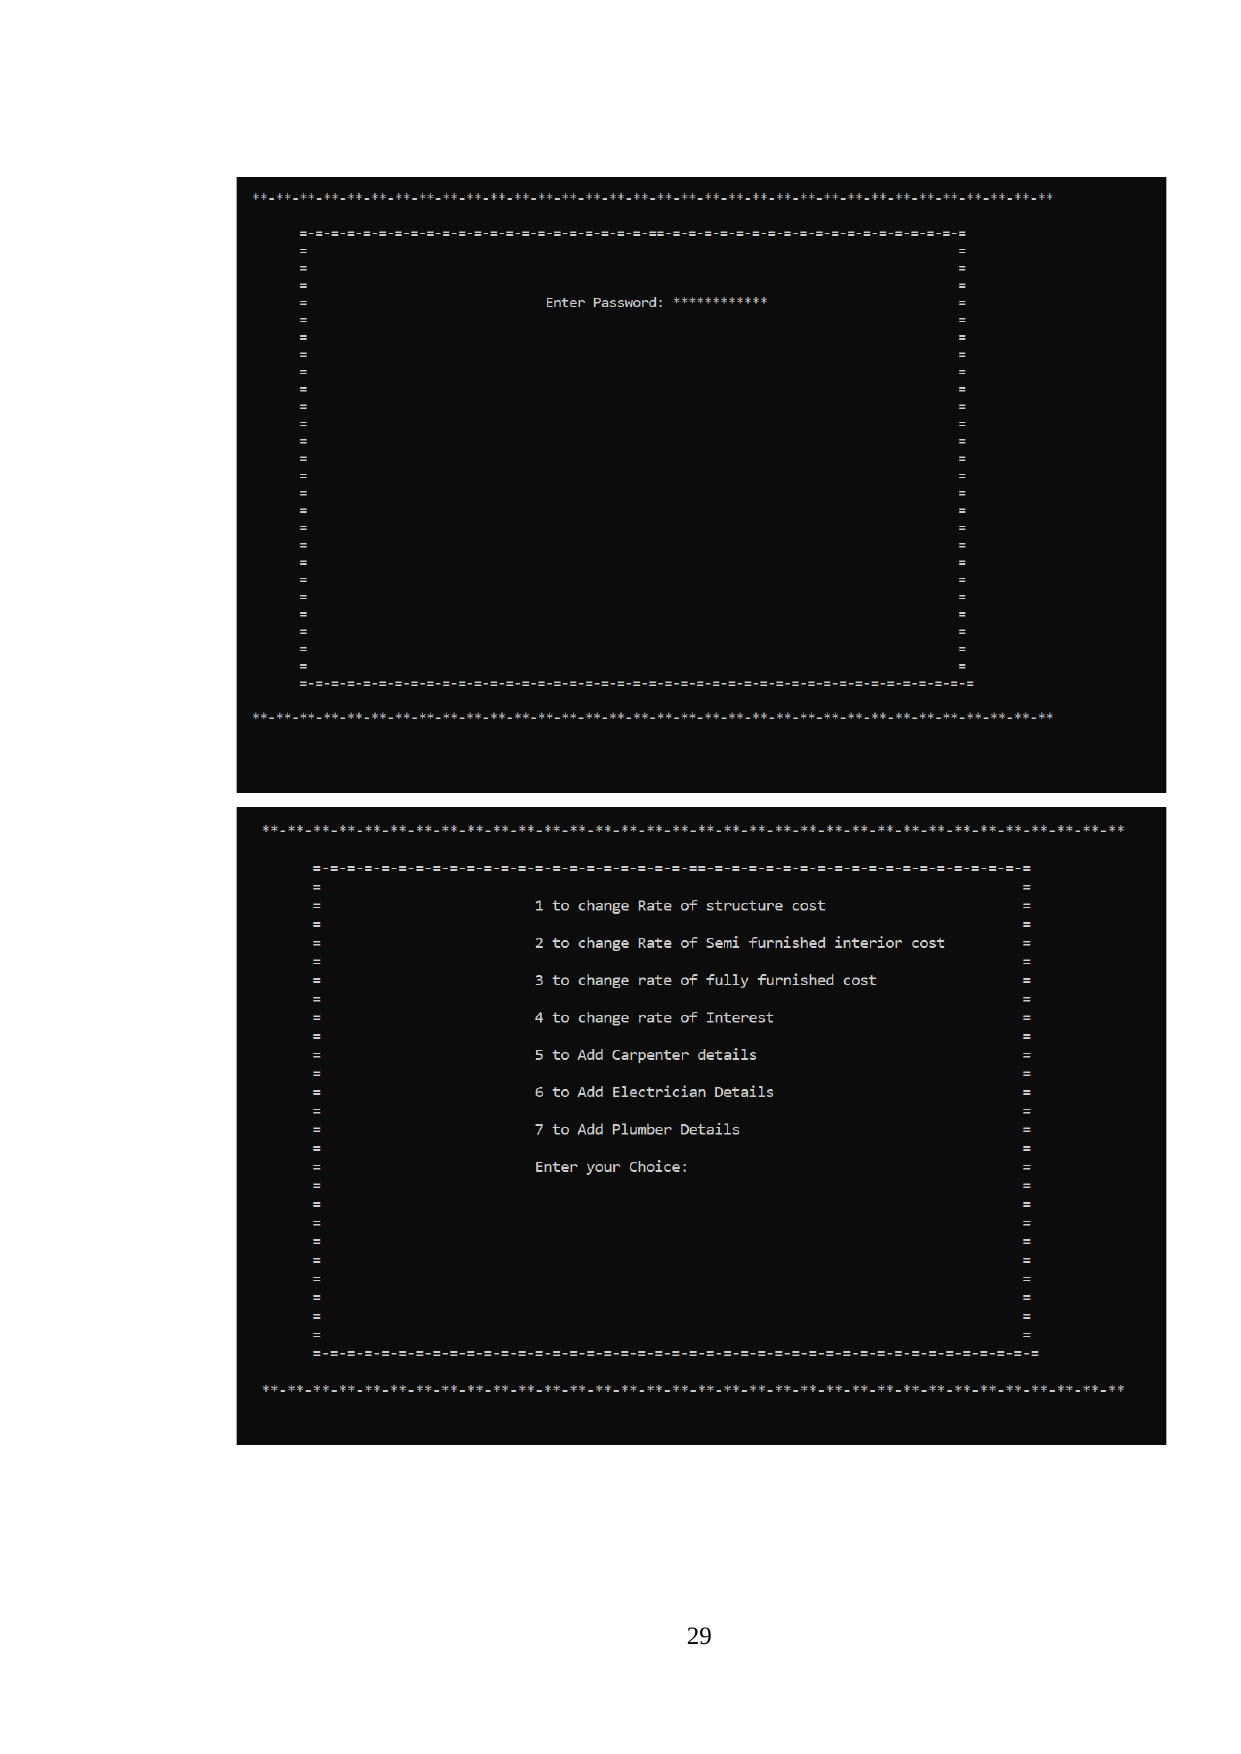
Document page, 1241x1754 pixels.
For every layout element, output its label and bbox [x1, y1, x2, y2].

picture [236, 177, 1167, 793]
picture [236, 807, 1167, 1445]
